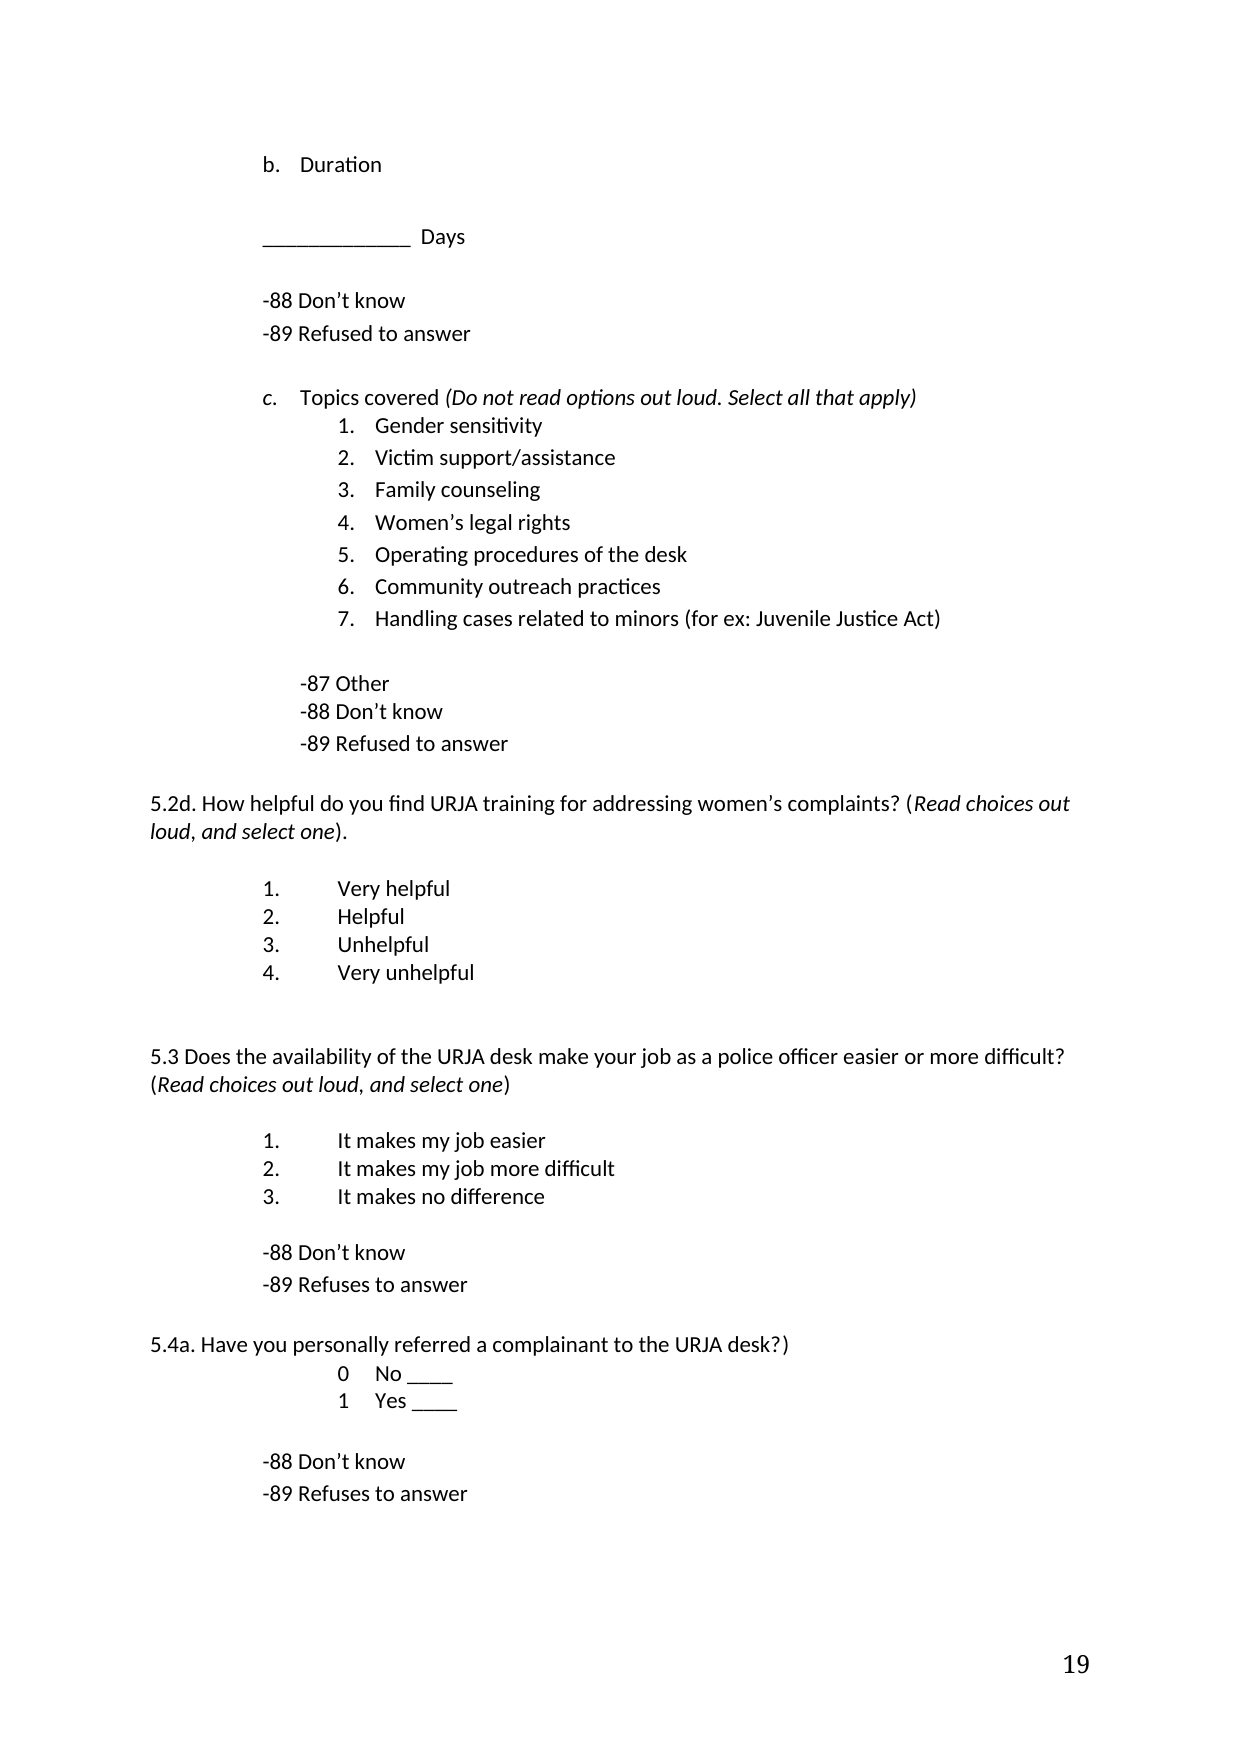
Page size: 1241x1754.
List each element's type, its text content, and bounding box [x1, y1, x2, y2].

list -89 Refused to answer [262, 319, 1090, 347]
list -89 Refuses to answer [262, 1479, 1090, 1507]
list -89 Refused to answer [262, 729, 1090, 757]
list It makes no difference [262, 1182, 1090, 1210]
list Unhelpful [262, 930, 1090, 958]
list Women’s legal rights [337, 508, 1090, 536]
list Topics covered (Do not read options out loud. Select all that apply) [262, 383, 1090, 411]
list Victim support/assistance [337, 443, 1090, 471]
list Gender sensitivity [337, 411, 1090, 439]
text 5.4a. Have you personally referred a complainant to the URJA desk?) [150, 1331, 1090, 1359]
text 5.2d. How helpful do you find URJA training for addressing women’s complaints? (Read choices out loud, and select one). [150, 789, 1090, 874]
list It makes my job easier [262, 1126, 1090, 1154]
list Duration [262, 150, 1090, 217]
list -88 Don’t know [262, 1447, 1090, 1475]
list Helpful [262, 902, 1090, 930]
list No ____ [337, 1359, 1090, 1387]
list -89 Refuses to answer [262, 1270, 1090, 1298]
list _____________ Days -88 Don’t know [262, 222, 1090, 315]
text 5.3 Does the availability of the URJA desk make your job as a police officer easier or more difficult? (Read choices out loud, and select one) [150, 1042, 1090, 1098]
list Community outreach practices [337, 572, 1090, 600]
list Very helpful [262, 874, 1090, 902]
text -87 Other [225, 669, 1090, 697]
list -88 Don’t know [262, 1238, 1090, 1266]
list Yes ____ [337, 1387, 1090, 1415]
list Handling cases related to minors (for ex: Juvenile Justice Act) [337, 604, 1090, 632]
list It makes my job more difficult [262, 1154, 1090, 1182]
list Family counseling [337, 476, 1090, 504]
list -88 Don’t know [262, 697, 1090, 725]
list Very unhelpful [262, 958, 1090, 986]
list Operating procedures of the desk [337, 540, 1090, 568]
